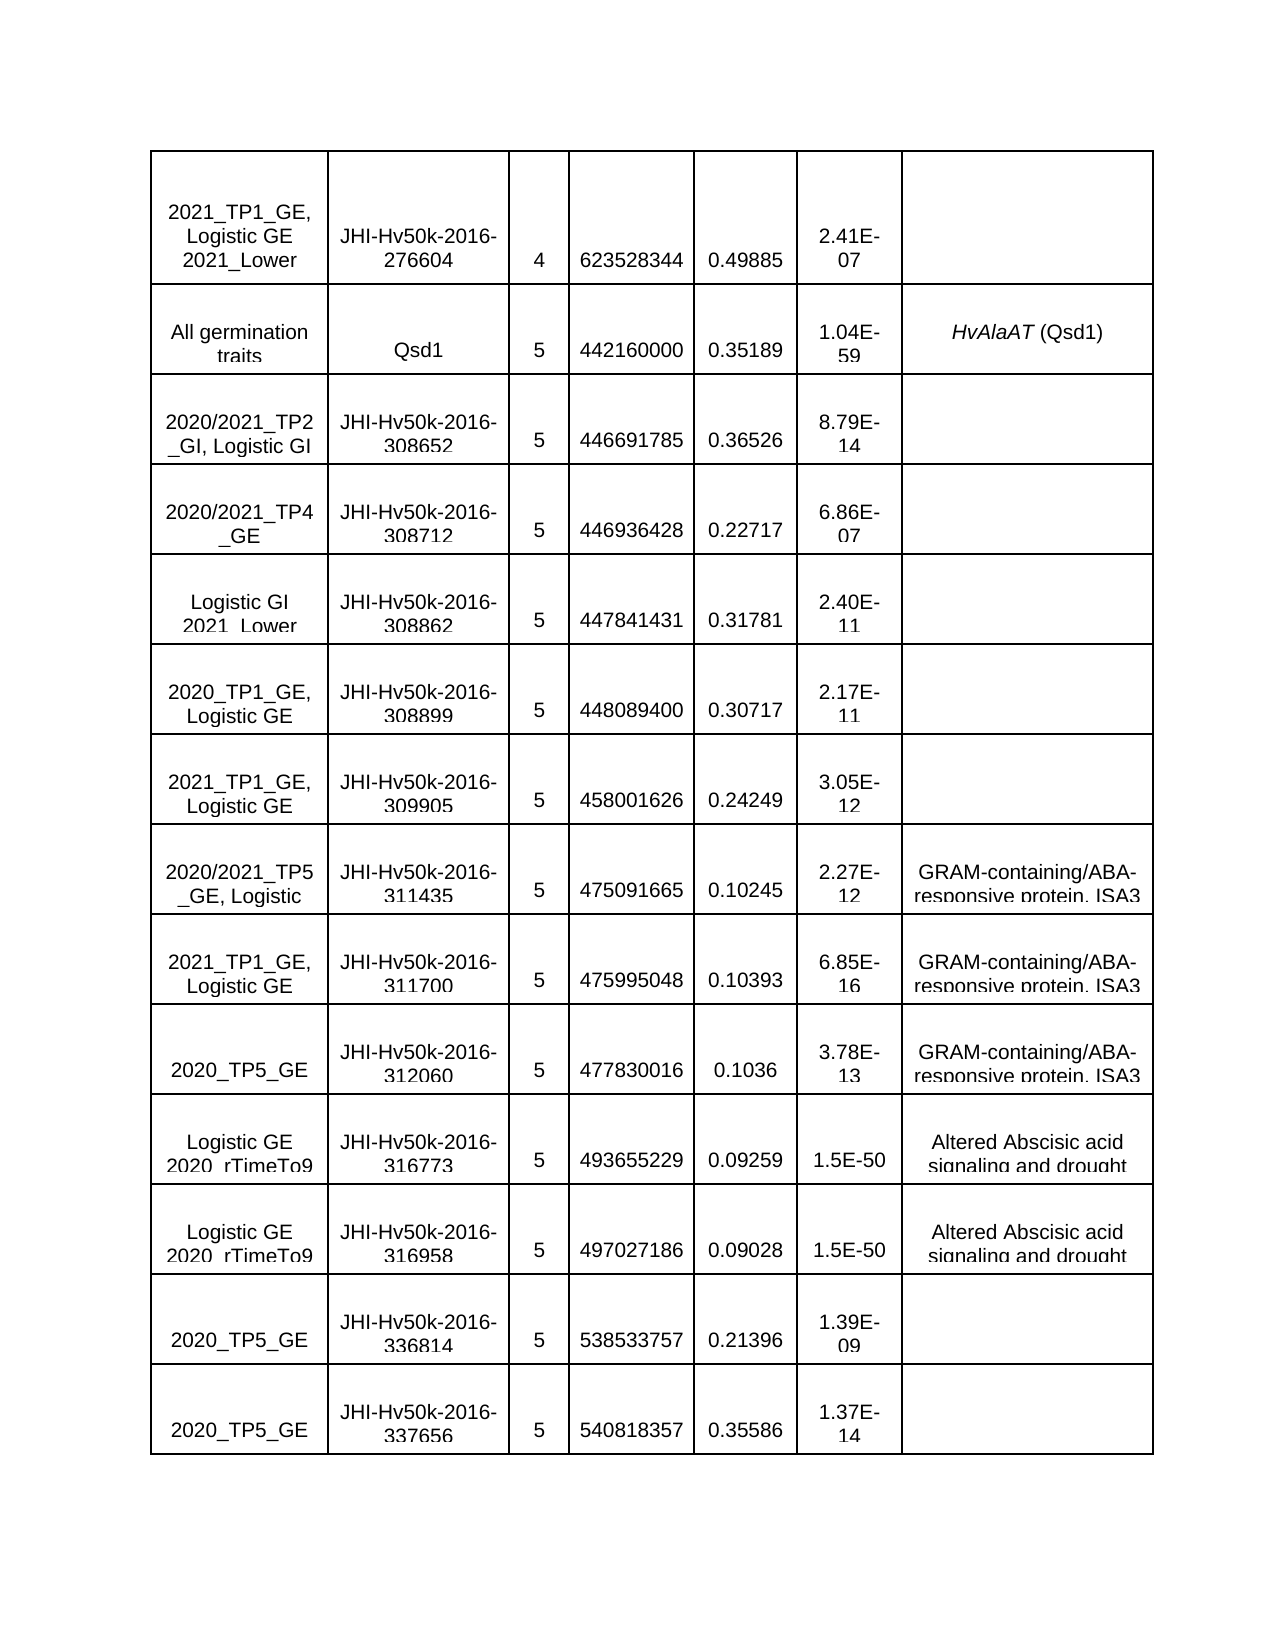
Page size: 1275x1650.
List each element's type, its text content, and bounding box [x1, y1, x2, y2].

table_cell 0.09259 [695, 1095, 796, 1182]
table_cell [903, 465, 1152, 552]
table_cell 2020_TP1_GE, Logistic GE 2020/2021_Lower [152, 645, 327, 732]
table_cell 2021_TP1_GE, Logistic GE 2021_Lower [152, 735, 327, 822]
table_cell 0.24249 [695, 735, 796, 822]
table_cell 2020/2021_TP5_GE, Logistic GE 2020_rTimeTo95 [152, 825, 327, 912]
table_cell 5 [510, 1095, 568, 1182]
table_cell 477830016 [570, 1005, 693, 1092]
table_cell 6.85E-16 [798, 915, 901, 1002]
table_cell 5 [510, 825, 568, 912]
table_cell 0.22717 [695, 465, 796, 552]
table_cell 2020_TP5_GE [152, 1275, 327, 1362]
table_cell JHI-Hv50k-2016-311700 [329, 915, 508, 1002]
table_cell JHI-Hv50k-2016-308862 [329, 555, 508, 642]
table_cell 0.30717 [695, 645, 796, 732]
table_cell Logistic GE 2020_rTimeTo95 [152, 1185, 327, 1272]
table_cell 0.49885 [695, 152, 796, 282]
table_cell JHI-Hv50k-2016-308652 [329, 375, 508, 462]
table_cell 6.86E-07 [798, 465, 901, 552]
table_cell HvAlaAT (Qsd1) [903, 285, 1152, 372]
table_cell 2020/2021_TP2_GI, Logistic GI 2020/2021_TimeTo5.0 [152, 375, 327, 462]
table_cell [903, 152, 1152, 282]
table_cell 1.5E-50 [798, 1185, 901, 1272]
table_cell 5 [510, 735, 568, 822]
table_cell [903, 1275, 1152, 1362]
table_cell GRAM-containing/ABA-responsive protein, ISA3 [903, 825, 1152, 912]
table_cell Logistic GI 2021_Lower [152, 555, 327, 642]
table_cell 5 [510, 1365, 568, 1452]
table_cell 8.79E-14 [798, 375, 901, 462]
table_cell 0.36526 [695, 375, 796, 462]
table_cell 0.35189 [695, 285, 796, 372]
table_cell 4 [510, 152, 568, 282]
table_cell 0.21396 [695, 1275, 796, 1362]
table_cell JHI-Hv50k-2016-316958 [329, 1185, 508, 1272]
table_cell 538533757 [570, 1275, 693, 1362]
table_cell 458001626 [570, 735, 693, 822]
table_cell 5 [510, 1185, 568, 1272]
table_cell 448089400 [570, 645, 693, 732]
table_cell 5 [510, 645, 568, 732]
table_cell 2020_TP5_GE [152, 1365, 327, 1452]
table_cell 1.39E-09 [798, 1275, 901, 1362]
table_cell 3.78E-13 [798, 1005, 901, 1092]
table_cell All germination traits [152, 285, 327, 372]
table_cell 1.5E-50 [798, 1095, 901, 1182]
table_cell 446936428 [570, 465, 693, 552]
table_cell 497027186 [570, 1185, 693, 1272]
table_cell 447841431 [570, 555, 693, 642]
table_cell 0.35586 [695, 1365, 796, 1452]
table_cell [903, 645, 1152, 732]
table_cell JHI-Hv50k-2016-337656 [329, 1365, 508, 1452]
table_cell 5 [510, 1275, 568, 1362]
table_cell 1.04E-59 [798, 285, 901, 372]
table_cell 5 [510, 465, 568, 552]
table_cell 0.10245 [695, 825, 796, 912]
table_cell [903, 735, 1152, 822]
table_cell JHI-Hv50k-2016-308899 [329, 645, 508, 732]
table_cell 2021_TP1_GE, Logistic GE 2021_Lower [152, 152, 327, 282]
table_cell [903, 375, 1152, 462]
table_cell 5 [510, 375, 568, 462]
table_cell 2.40E-11 [798, 555, 901, 642]
table_cell 0.1036 [695, 1005, 796, 1092]
table_cell Altered Abscisic acid signaling and drought [903, 1185, 1152, 1272]
table_cell 5 [510, 555, 568, 642]
table_cell GRAM-containing/ABA-responsive protein, ISA3 [903, 1005, 1152, 1092]
table_cell JHI-Hv50k-2016-309905 [329, 735, 508, 822]
table_cell 0.31781 [695, 555, 796, 642]
table_cell 1.37E-14 [798, 1365, 901, 1452]
table_cell 540818357 [570, 1365, 693, 1452]
table_cell JHI-Hv50k-2016-336814 [329, 1275, 508, 1362]
table_cell 2.41E-07 [798, 152, 901, 282]
table_cell Qsd1 [329, 285, 508, 372]
table_cell 2021_TP1_GE, Logistic GE 2021_Lower [152, 915, 327, 1002]
table_cell 442160000 [570, 285, 693, 372]
table_cell 475995048 [570, 915, 693, 1002]
table_cell JHI-Hv50k-2016-311435 [329, 825, 508, 912]
table_cell 623528344 [570, 152, 693, 282]
table_cell 2.27E-12 [798, 825, 901, 912]
table_cell JHI-Hv50k-2016-276604 [329, 152, 508, 282]
table_cell GRAM-containing/ABA-responsive protein, ISA3 [903, 915, 1152, 1002]
table_cell 493655229 [570, 1095, 693, 1182]
table_cell 2020/2021_TP4_GE [152, 465, 327, 552]
table_cell 2.17E-11 [798, 645, 901, 732]
table_cell 0.10393 [695, 915, 796, 1002]
table_cell JHI-Hv50k-2016-312060 [329, 1005, 508, 1092]
table_cell 5 [510, 285, 568, 372]
table_cell [903, 1365, 1152, 1452]
table_cell 475091665 [570, 825, 693, 912]
table_cell Altered Abscisic acid signaling and drought [903, 1095, 1152, 1182]
table_cell [903, 555, 1152, 642]
table_cell 0.09028 [695, 1185, 796, 1272]
table_cell 2020_TP5_GE [152, 1005, 327, 1092]
table_cell 3.05E-12 [798, 735, 901, 822]
table_cell 5 [510, 915, 568, 1002]
table_cell 5 [510, 1005, 568, 1092]
table_cell JHI-Hv50k-2016-308712 [329, 465, 508, 552]
table_cell Logistic GE 2020_rTimeTo95 [152, 1095, 327, 1182]
table_cell JHI-Hv50k-2016-316773 [329, 1095, 508, 1182]
table_cell 446691785 [570, 375, 693, 462]
